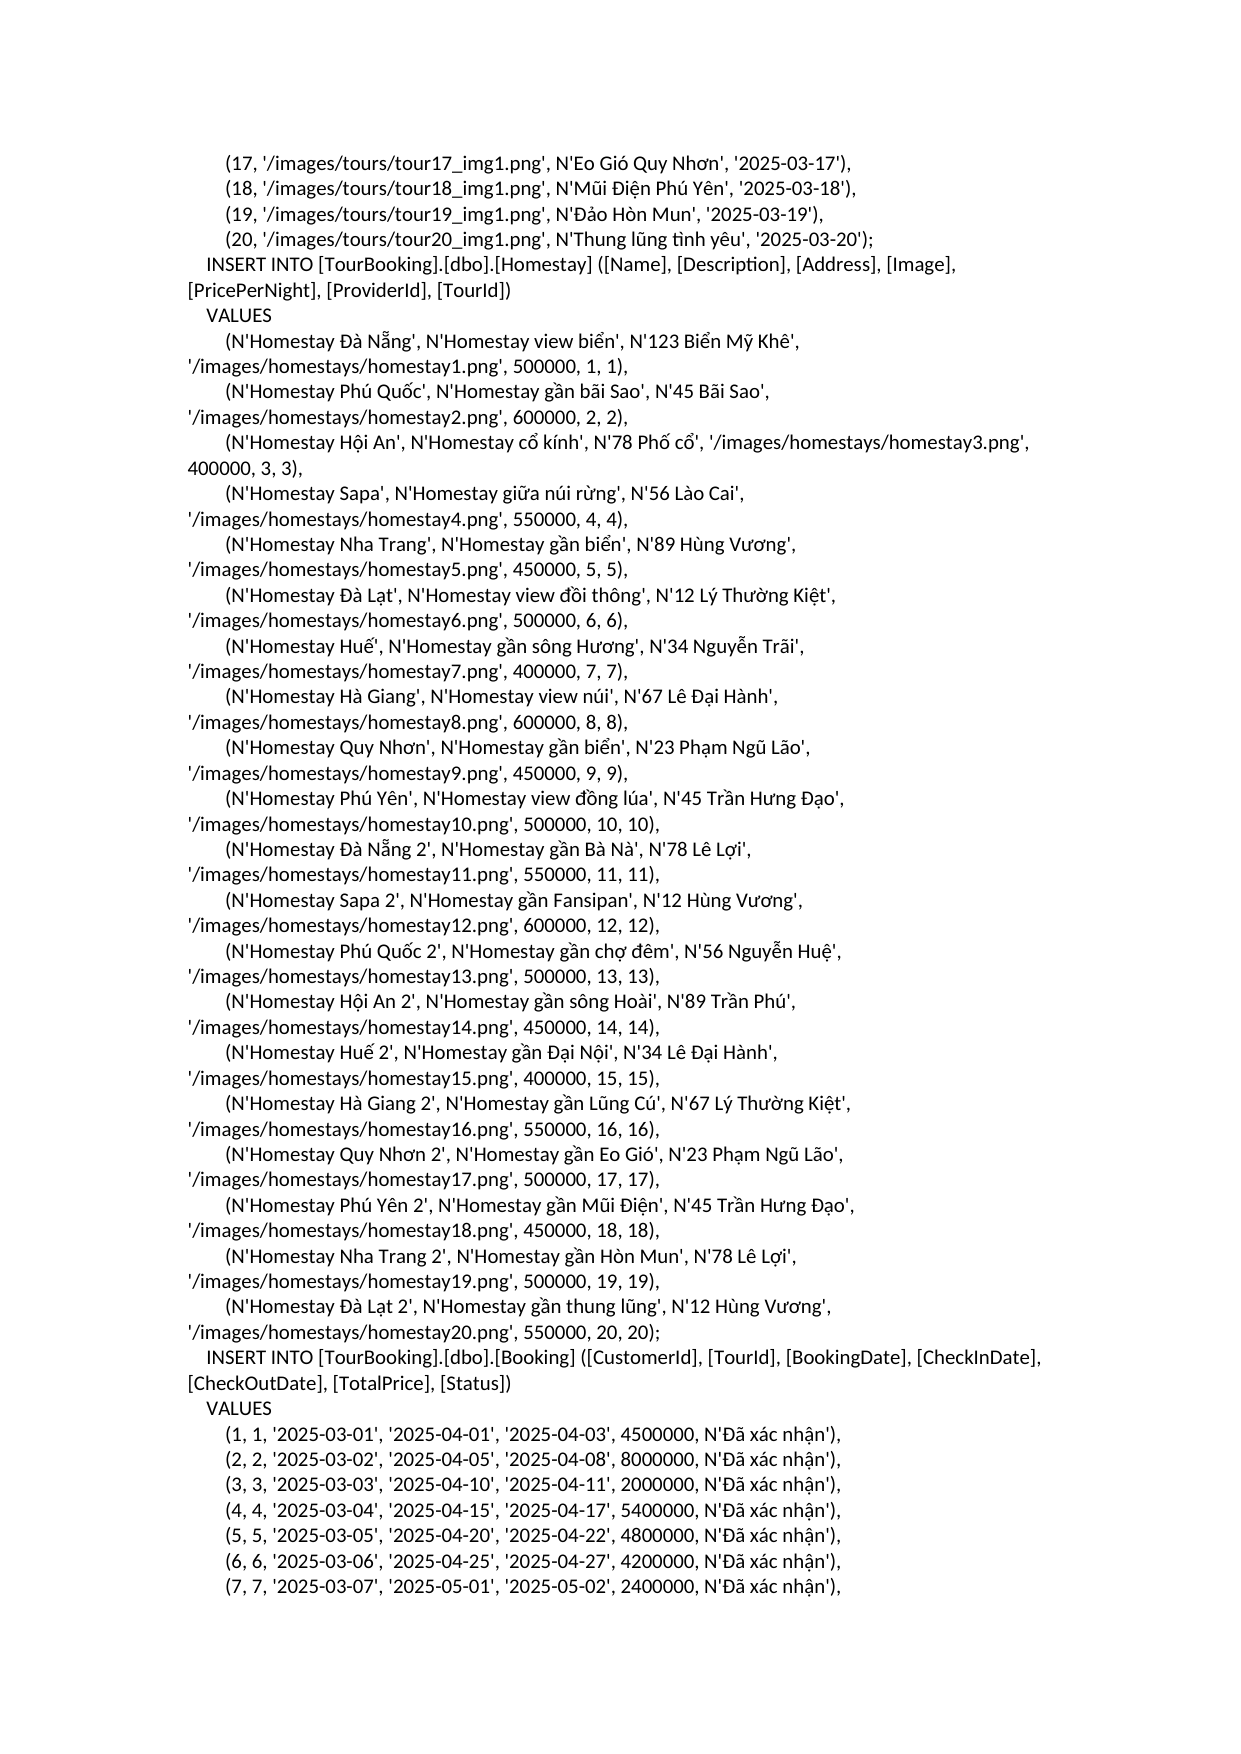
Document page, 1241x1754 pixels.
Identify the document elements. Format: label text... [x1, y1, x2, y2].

text (4, 4, '2025-03-04', '2025-04-15', '2025-04-17', 5400000, N'Đã xác nhận'), [187, 1497, 1053, 1522]
text (N'Homestay Đà Nẵng 2', N'Homestay gần Bà Nà', N'78 Lê Lợi', '/images/homestays/homestay11.png', 550000, 11, 11), [187, 836, 1053, 887]
text (N'Homestay Sapa 2', N'Homestay gần Fansipan', N'12 Hùng Vương', '/images/homestays/homestay12.png', 600000, 12, 12), [187, 887, 1053, 938]
text (N'Homestay Quy Nhơn', N'Homestay gần biển', N'23 Phạm Ngũ Lão', '/images/homestays/homestay9.png', 450000, 9, 9), [187, 734, 1053, 785]
text (2, 2, '2025-03-02', '2025-04-05', '2025-04-08', 8000000, N'Đã xác nhận'), [187, 1446, 1053, 1472]
text (1, 1, '2025-03-01', '2025-04-01', '2025-04-03', 4500000, N'Đã xác nhận'), [187, 1421, 1053, 1446]
text (N'Homestay Sapa', N'Homestay giữa núi rừng', N'56 Lào Cai', '/images/homestays/homestay4.png', 550000, 4, 4), [187, 480, 1053, 531]
text (N'Homestay Hội An 2', N'Homestay gần sông Hoài', N'89 Trần Phú', '/images/homestays/homestay14.png', 450000, 14, 14), [187, 989, 1053, 1039]
text INSERT INTO [TourBooking].[dbo].[Homestay] ([Name], [Description], [Address], [Image], [PricePerNight], [ProviderId], [TourId]) [187, 252, 1053, 302]
text (6, 6, '2025-03-06', '2025-04-25', '2025-04-27', 4200000, N'Đã xác nhận'), [187, 1548, 1053, 1573]
text VALUES [187, 1395, 1053, 1421]
text (N'Homestay Phú Yên 2', N'Homestay gần Mũi Điện', N'45 Trần Hưng Đạo', '/images/homestays/homestay18.png', 450000, 18, 18), [187, 1192, 1053, 1243]
text (N'Homestay Đà Nẵng', N'Homestay view biển', N'123 Biển Mỹ Khê', '/images/homestays/homestay1.png', 500000, 1, 1), [187, 328, 1053, 379]
text (7, 7, '2025-03-07', '2025-05-01', '2025-05-02', 2400000, N'Đã xác nhận'), [187, 1573, 1053, 1599]
text (N'Homestay Nha Trang 2', N'Homestay gần Hòn Mun', N'78 Lê Lợi', '/images/homestays/homestay19.png', 500000, 19, 19), [187, 1243, 1053, 1294]
text (N'Homestay Hà Giang', N'Homestay view núi', N'67 Lê Đại Hành', '/images/homestays/homestay8.png', 600000, 8, 8), [187, 684, 1053, 734]
text (N'Homestay Đà Lạt', N'Homestay view đồi thông', N'12 Lý Thường Kiệt', '/images/homestays/homestay6.png', 500000, 6, 6), [187, 582, 1053, 633]
text INSERT INTO [TourBooking].[dbo].[Booking] ([CustomerId], [TourId], [BookingDate], [CheckInDate], [CheckOutDate], [TotalPrice], [Status]) [187, 1344, 1053, 1395]
text (5, 5, '2025-03-05', '2025-04-20', '2025-04-22', 4800000, N'Đã xác nhận'), [187, 1522, 1053, 1548]
text (N'Homestay Phú Quốc', N'Homestay gần bãi Sao', N'45 Bãi Sao', '/images/homestays/homestay2.png', 600000, 2, 2), [187, 379, 1053, 429]
text (3, 3, '2025-03-03', '2025-04-10', '2025-04-11', 2000000, N'Đã xác nhận'), [187, 1472, 1053, 1497]
text VALUES [187, 302, 1053, 328]
text (N'Homestay Nha Trang', N'Homestay gần biển', N'89 Hùng Vương', '/images/homestays/homestay5.png', 450000, 5, 5), [187, 531, 1053, 582]
text (20, '/images/tours/tour20_img1.png', N'Thung lũng tình yêu', '2025-03-20'); [187, 226, 1053, 252]
text (17, '/images/tours/tour17_img1.png', N'Eo Gió Quy Nhơn', '2025-03-17'), [187, 150, 1053, 175]
text (N'Homestay Phú Yên', N'Homestay view đồng lúa', N'45 Trần Hưng Đạo', '/images/homestays/homestay10.png', 500000, 10, 10), [187, 785, 1053, 836]
text (19, '/images/tours/tour19_img1.png', N'Đảo Hòn Mun', '2025-03-19'), [187, 201, 1053, 226]
text (N'Homestay Phú Quốc 2', N'Homestay gần chợ đêm', N'56 Nguyễn Huệ', '/images/homestays/homestay13.png', 500000, 13, 13), [187, 938, 1053, 989]
text (N'Homestay Hà Giang 2', N'Homestay gần Lũng Cú', N'67 Lý Thường Kiệt', '/images/homestays/homestay16.png', 550000, 16, 16), [187, 1090, 1053, 1141]
text (N'Homestay Quy Nhơn 2', N'Homestay gần Eo Gió', N'23 Phạm Ngũ Lão', '/images/homestays/homestay17.png', 500000, 17, 17), [187, 1141, 1053, 1192]
text (N'Homestay Huế 2', N'Homestay gần Đại Nội', N'34 Lê Đại Hành', '/images/homestays/homestay15.png', 400000, 15, 15), [187, 1039, 1053, 1090]
text (N'Homestay Đà Lạt 2', N'Homestay gần thung lũng', N'12 Hùng Vương', '/images/homestays/homestay20.png', 550000, 20, 20); [187, 1294, 1053, 1344]
text (N'Homestay Huế', N'Homestay gần sông Hương', N'34 Nguyễn Trãi', '/images/homestays/homestay7.png', 400000, 7, 7), [187, 633, 1053, 684]
text (N'Homestay Hội An', N'Homestay cổ kính', N'78 Phố cổ', '/images/homestays/homestay3.png', 400000, 3, 3), [187, 429, 1053, 480]
text (18, '/images/tours/tour18_img1.png', N'Mũi Điện Phú Yên', '2025-03-18'), [187, 175, 1053, 201]
